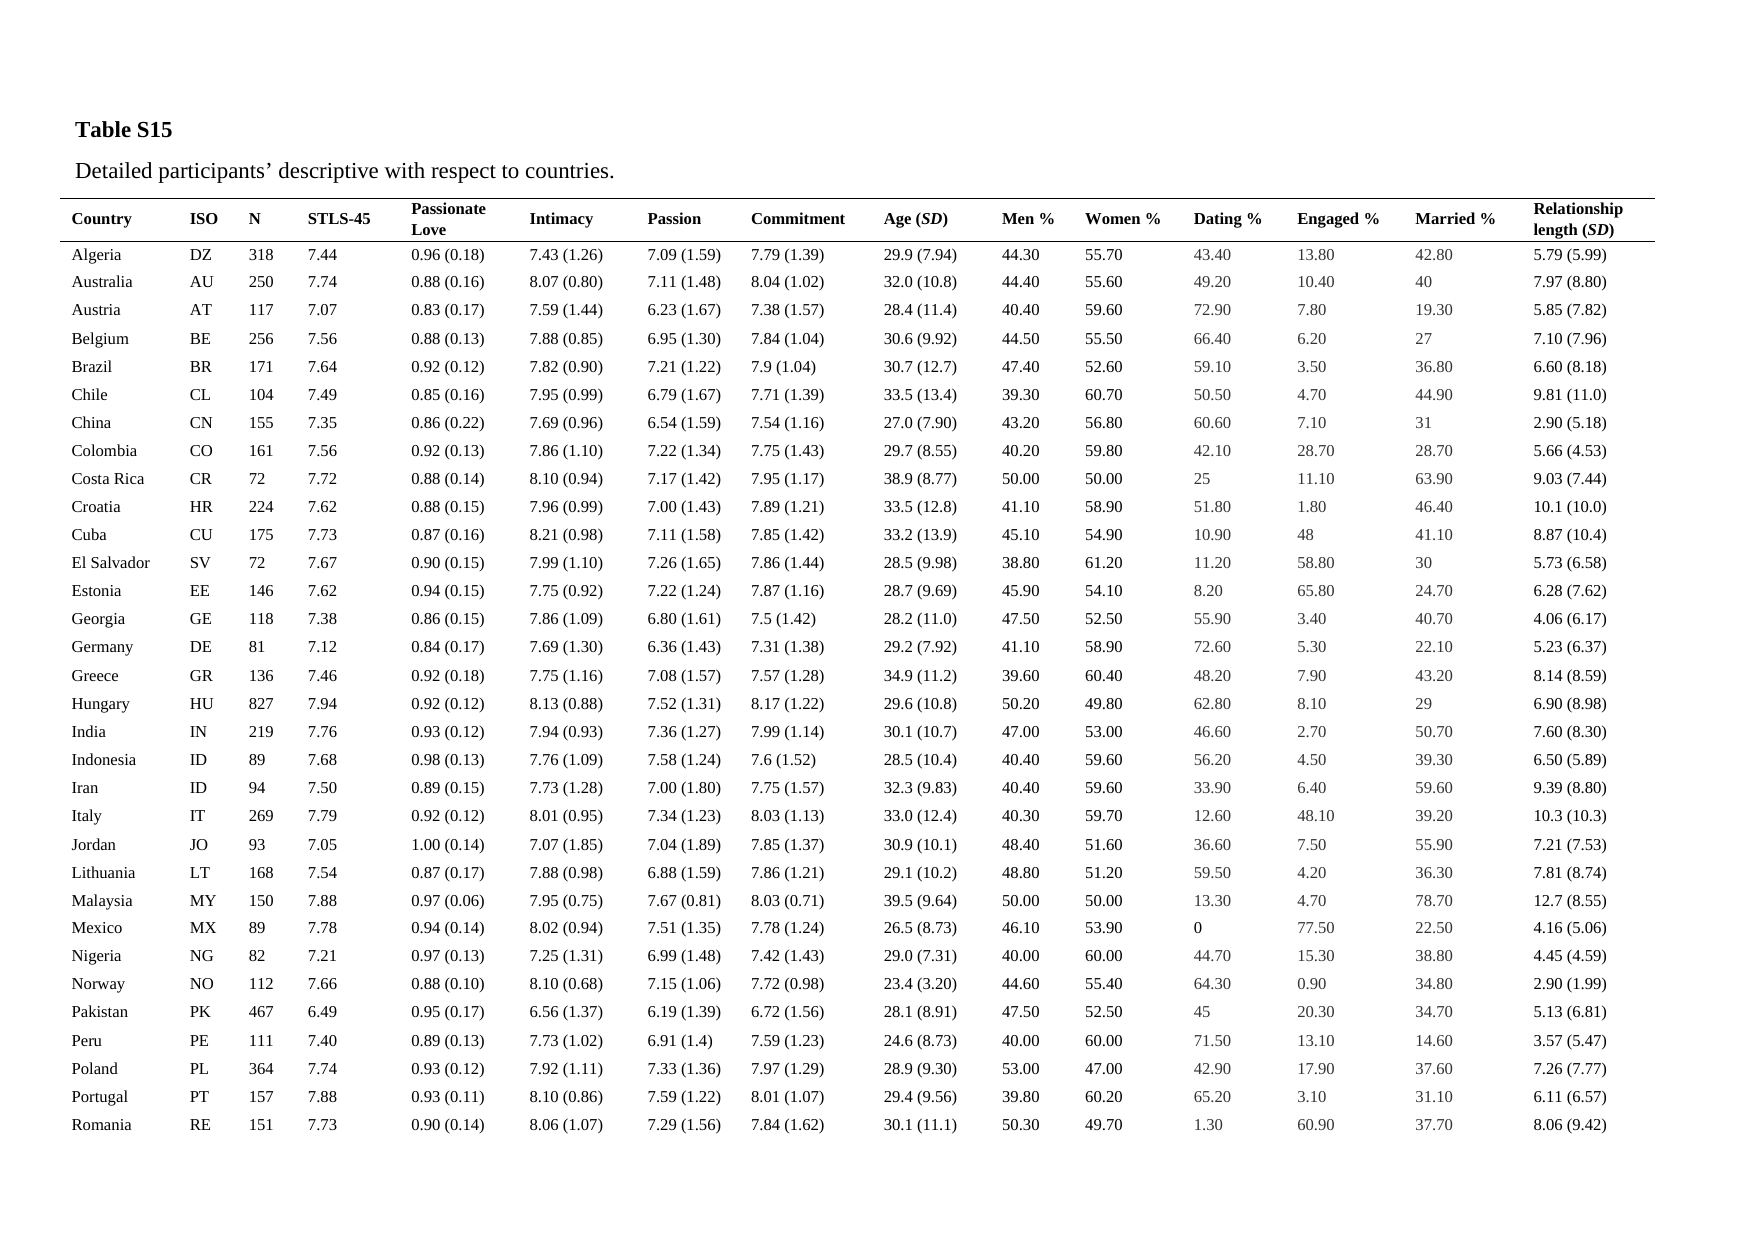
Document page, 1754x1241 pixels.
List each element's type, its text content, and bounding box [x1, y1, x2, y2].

table_cell 7.10 [1286, 410, 1404, 437]
table_cell 7.69 (1.30) [518, 634, 636, 662]
table_cell 32.0 (10.8) [872, 269, 991, 297]
table_cell 7.07 [296, 297, 400, 325]
table_cell 2.90 (5.18) [1522, 410, 1655, 437]
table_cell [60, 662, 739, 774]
table_cell 0.86 (0.15) [400, 606, 518, 634]
table_cell BR [178, 353, 237, 381]
table_cell 0.94 (0.15) [400, 578, 518, 606]
table_cell 6.95 (1.30) [636, 325, 739, 353]
table_cell 30.7 (12.7) [872, 353, 991, 381]
table_cell 7.95 (0.99) [518, 381, 636, 409]
table_cell 0.87 (0.16) [400, 522, 518, 549]
table_cell 7.38 (1.57) [740, 297, 872, 325]
table_header Married % [1404, 199, 1522, 241]
table_cell 7.89 (1.21) [740, 493, 872, 522]
table_cell 47.40 [991, 353, 1079, 381]
table_cell 0.86 (0.22) [400, 410, 518, 437]
table_header Women % [1079, 199, 1182, 241]
table_cell Estonia [60, 578, 178, 606]
table_cell 7.43 (1.26) [518, 242, 636, 269]
table_cell Germany [60, 634, 178, 662]
table_cell 50.00 [1079, 465, 1182, 493]
table_cell 8.21 (0.98) [518, 522, 636, 549]
table_cell 318 [237, 242, 296, 269]
table_cell 0.88 (0.15) [400, 493, 518, 522]
table_cell 29.2 (7.92) [872, 634, 991, 662]
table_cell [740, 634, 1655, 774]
table_cell 33.5 (12.8) [872, 493, 991, 522]
table_cell 81 [237, 634, 296, 662]
table_cell 48 [1286, 522, 1404, 549]
table_cell 1.80 [1286, 493, 1404, 522]
table_cell 7.75 (1.43) [740, 438, 872, 465]
table_cell 10.40 [1286, 269, 1404, 297]
table_cell 28.70 [1286, 438, 1404, 465]
table_cell Georgia [60, 606, 178, 634]
table_cell 10.90 [1182, 522, 1286, 549]
table_cell 4.06 (6.17) [1522, 606, 1655, 634]
table_cell 0.90 (0.15) [400, 550, 518, 578]
table_cell 224 [237, 493, 296, 522]
table_cell 7.96 (0.99) [518, 493, 636, 522]
table_header Age (SD) [872, 199, 991, 241]
table_cell 28.4 (11.4) [872, 297, 991, 325]
table_cell 28.5 (9.98) [872, 550, 991, 578]
text Detailed participants’ descriptive with respect to countries. [75, 157, 1679, 183]
table_cell Croatia [60, 493, 178, 522]
table_cell GE [178, 606, 237, 634]
table_cell 3.40 [1286, 606, 1404, 634]
table_cell 50.00 [991, 465, 1079, 493]
table_cell 6.36 (1.43) [636, 634, 739, 662]
table_cell 8.10 (0.94) [518, 465, 636, 493]
table_cell 7.67 [296, 550, 400, 578]
table_cell 6.54 (1.59) [636, 410, 739, 437]
table_cell 7.85 (1.42) [740, 522, 872, 549]
table_cell 7.62 [296, 493, 400, 522]
table_cell 11.20 [1182, 550, 1286, 578]
table_cell 59.10 [1182, 353, 1286, 381]
table_cell 36.80 [1404, 353, 1522, 381]
table_cell 55.50 [1079, 325, 1182, 353]
table_cell 46.40 [1404, 493, 1522, 522]
table_cell 44.90 [1404, 381, 1522, 409]
table_cell CN [178, 410, 237, 437]
table_cell 0.84 (0.17) [400, 634, 518, 662]
table_header STLS-45 [296, 199, 400, 241]
table_cell Cuba [60, 522, 178, 549]
table_cell 7.69 (0.96) [518, 410, 636, 437]
table_cell 7.84 (1.04) [740, 325, 872, 353]
table_cell El Salvador [60, 550, 178, 578]
table_cell 0.83 (0.17) [400, 297, 518, 325]
table_cell AT [178, 297, 237, 325]
table_cell 0.88 (0.13) [400, 325, 518, 353]
table_cell 60.70 [1079, 381, 1182, 409]
table_cell 45.10 [991, 522, 1079, 549]
table_cell Brazil [60, 353, 178, 381]
table_cell 7.00 (1.43) [636, 493, 739, 522]
table_cell 31 [1404, 410, 1522, 437]
table_cell 104 [237, 381, 296, 409]
table_cell CU [178, 522, 237, 549]
table_cell 28.70 [1404, 438, 1522, 465]
table_cell 7.79 (1.39) [740, 242, 872, 269]
table_cell 8.87 (10.4) [1522, 522, 1655, 549]
table_cell 33.5 (13.4) [872, 381, 991, 409]
table_cell 7.35 [296, 410, 400, 437]
table_cell 40 [1404, 269, 1522, 297]
table_cell 250 [237, 269, 296, 297]
table_cell 56.80 [1079, 410, 1182, 437]
table_cell 7.56 [296, 438, 400, 465]
table_cell 47.50 [991, 606, 1079, 634]
table_cell Chile [60, 381, 178, 409]
table_cell 24.70 [1404, 578, 1522, 606]
table_cell 8.20 [1182, 578, 1286, 606]
table_cell 7.21 (1.22) [636, 353, 739, 381]
table_cell 66.40 [1182, 325, 1286, 353]
table_cell 44.30 [991, 242, 1079, 269]
table_header Passionate Love [400, 199, 518, 241]
table_cell 52.60 [1079, 353, 1182, 381]
table_cell 28.7 (9.69) [872, 578, 991, 606]
table_cell Algeria [60, 242, 178, 269]
table_header Commitment [740, 199, 872, 241]
table_cell China [60, 410, 178, 437]
table_header Dating % [1182, 199, 1286, 241]
table_cell 5.85 (7.82) [1522, 297, 1655, 325]
table_cell 59.60 [1079, 297, 1182, 325]
table_cell 27 [1404, 325, 1522, 353]
table_cell 44.40 [991, 269, 1079, 297]
table_cell AU [178, 269, 237, 297]
table_cell 7.22 (1.34) [636, 438, 739, 465]
table_header Men % [991, 199, 1079, 241]
table_cell 7.10 (7.96) [1522, 325, 1655, 353]
table_cell 10.1 (10.0) [1522, 493, 1655, 522]
table_cell 25 [1182, 465, 1286, 493]
table_cell 7.75 (0.92) [518, 578, 636, 606]
table_cell 7.88 (0.85) [518, 325, 636, 353]
table_cell 63.90 [1404, 465, 1522, 493]
table_cell 3.50 [1286, 353, 1404, 381]
table_cell 0.92 (0.13) [400, 438, 518, 465]
table_cell 7.97 (8.80) [1522, 269, 1655, 297]
table_cell 41.10 [1404, 522, 1522, 549]
table_cell 49.20 [1182, 269, 1286, 297]
table_cell 39.30 [991, 381, 1079, 409]
table_cell 5.79 (5.99) [1522, 242, 1655, 269]
table_cell 38.80 [991, 550, 1079, 578]
table_cell 7.11 (1.58) [636, 522, 739, 549]
table_cell 42.80 [1404, 242, 1522, 269]
table_cell 4.70 [1286, 381, 1404, 409]
table_cell 7.80 [1286, 297, 1404, 325]
table_cell 117 [237, 297, 296, 325]
table_cell 7.38 [296, 606, 400, 634]
table_cell 40.40 [991, 297, 1079, 325]
table_cell 155 [237, 410, 296, 437]
table_cell 19.30 [1404, 297, 1522, 325]
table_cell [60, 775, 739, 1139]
table_cell 58.90 [1079, 493, 1182, 522]
table_cell 7.62 [296, 578, 400, 606]
table_cell 146 [237, 578, 296, 606]
table_cell 0.92 (0.12) [400, 353, 518, 381]
table_cell 58.80 [1286, 550, 1404, 578]
table_cell 7.56 [296, 325, 400, 353]
table_cell CO [178, 438, 237, 465]
table_cell 7.9 (1.04) [740, 353, 872, 381]
table_cell Colombia [60, 438, 178, 465]
table_cell 30 [1404, 550, 1522, 578]
table_cell 0.96 (0.18) [400, 242, 518, 269]
table_cell 40.70 [1404, 606, 1522, 634]
table_cell 27.0 (7.90) [872, 410, 991, 437]
table_header N [237, 199, 296, 241]
table_cell 7.11 (1.48) [636, 269, 739, 297]
table_cell 29.9 (7.94) [872, 242, 991, 269]
table_header Engaged % [1286, 199, 1404, 241]
table_cell 7.99 (1.10) [518, 550, 636, 578]
table_cell SV [178, 550, 237, 578]
table_cell 43.20 [991, 410, 1079, 437]
table_cell 175 [237, 522, 296, 549]
table_cell 13.80 [1286, 242, 1404, 269]
table_cell 7.59 (1.44) [518, 297, 636, 325]
table_cell 7.09 (1.59) [636, 242, 739, 269]
table_cell 44.50 [991, 325, 1079, 353]
table_cell 6.80 (1.61) [636, 606, 739, 634]
table_cell 8.04 (1.02) [740, 269, 872, 297]
table_cell 33.2 (13.9) [872, 522, 991, 549]
table_cell 7.22 (1.24) [636, 578, 739, 606]
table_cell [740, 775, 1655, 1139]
table_cell 72.90 [1182, 297, 1286, 325]
table_cell 55.60 [1079, 269, 1182, 297]
table_cell 9.81 (11.0) [1522, 381, 1655, 409]
table_cell 30.6 (9.92) [872, 325, 991, 353]
table_cell 7.71 (1.39) [740, 381, 872, 409]
table_cell 29.7 (8.55) [872, 438, 991, 465]
table_cell 6.28 (7.62) [1522, 578, 1655, 606]
table_cell 7.74 [296, 269, 400, 297]
table_cell CL [178, 381, 237, 409]
table_cell 40.20 [991, 438, 1079, 465]
table_cell 161 [237, 438, 296, 465]
table_cell 7.86 (1.44) [740, 550, 872, 578]
table_cell 118 [237, 606, 296, 634]
table_cell DZ [178, 242, 237, 269]
table_cell 7.12 [296, 634, 400, 662]
table_cell DE [178, 634, 237, 662]
table_cell 6.23 (1.67) [636, 297, 739, 325]
table_cell 7.73 [296, 522, 400, 549]
table_cell 7.54 (1.16) [740, 410, 872, 437]
table_header Intimacy [518, 199, 636, 241]
table_cell 6.79 (1.67) [636, 381, 739, 409]
table_cell Belgium [60, 325, 178, 353]
table_cell 6.60 (8.18) [1522, 353, 1655, 381]
text Table S15 [75, 116, 1679, 142]
table_cell 52.50 [1079, 606, 1182, 634]
table_cell 51.80 [1182, 493, 1286, 522]
table_cell 7.44 [296, 242, 400, 269]
table_cell 72 [237, 465, 296, 493]
table_cell 7.86 (1.10) [518, 438, 636, 465]
table_cell 11.10 [1286, 465, 1404, 493]
table_cell 45.90 [991, 578, 1079, 606]
table_cell 5.73 (6.58) [1522, 550, 1655, 578]
table_cell 5.66 (4.53) [1522, 438, 1655, 465]
table_cell 171 [237, 353, 296, 381]
table_cell 60.60 [1182, 410, 1286, 437]
table_cell 54.10 [1079, 578, 1182, 606]
table_cell 38.9 (8.77) [872, 465, 991, 493]
table_cell 8.07 (0.80) [518, 269, 636, 297]
table_cell Costa Rica [60, 465, 178, 493]
table_cell 55.90 [1182, 606, 1286, 634]
table_cell 65.80 [1286, 578, 1404, 606]
table_cell 43.40 [1182, 242, 1286, 269]
table_cell 0.88 (0.14) [400, 465, 518, 493]
table_cell 41.10 [991, 493, 1079, 522]
table_cell 7.49 [296, 381, 400, 409]
table_cell 0.88 (0.16) [400, 269, 518, 297]
table_cell 7.72 [296, 465, 400, 493]
table_header Relationship length (SD) [1522, 199, 1655, 241]
table_cell 9.03 (7.44) [1522, 465, 1655, 493]
table_cell 42.10 [1182, 438, 1286, 465]
table_cell 0.85 (0.16) [400, 381, 518, 409]
table_cell Australia [60, 269, 178, 297]
table_cell 7.95 (1.17) [740, 465, 872, 493]
table_cell 7.87 (1.16) [740, 578, 872, 606]
table_cell HR [178, 493, 237, 522]
table_cell 6.20 [1286, 325, 1404, 353]
table_cell BE [178, 325, 237, 353]
table_cell EE [178, 578, 237, 606]
table_cell 7.5 (1.42) [740, 606, 872, 634]
table_cell CR [178, 465, 237, 493]
table_cell 7.82 (0.90) [518, 353, 636, 381]
table_cell 55.70 [1079, 242, 1182, 269]
table_header Passion [636, 199, 739, 241]
table_cell 28.2 (11.0) [872, 606, 991, 634]
table_cell 72 [237, 550, 296, 578]
table_cell 50.50 [1182, 381, 1286, 409]
table_header Country [60, 199, 178, 241]
table_cell 7.64 [296, 353, 400, 381]
table_cell 59.80 [1079, 438, 1182, 465]
table_cell 61.20 [1079, 550, 1182, 578]
table_cell 7.31 (1.38) [740, 634, 872, 662]
table_cell 256 [237, 325, 296, 353]
table_cell 7.86 (1.09) [518, 606, 636, 634]
table_cell Austria [60, 297, 178, 325]
table_cell 41.10 [991, 634, 1079, 662]
table_cell 7.17 (1.42) [636, 465, 739, 493]
table_cell 54.90 [1079, 522, 1182, 549]
table_cell 7.26 (1.65) [636, 550, 739, 578]
table_header ISO [178, 199, 237, 241]
